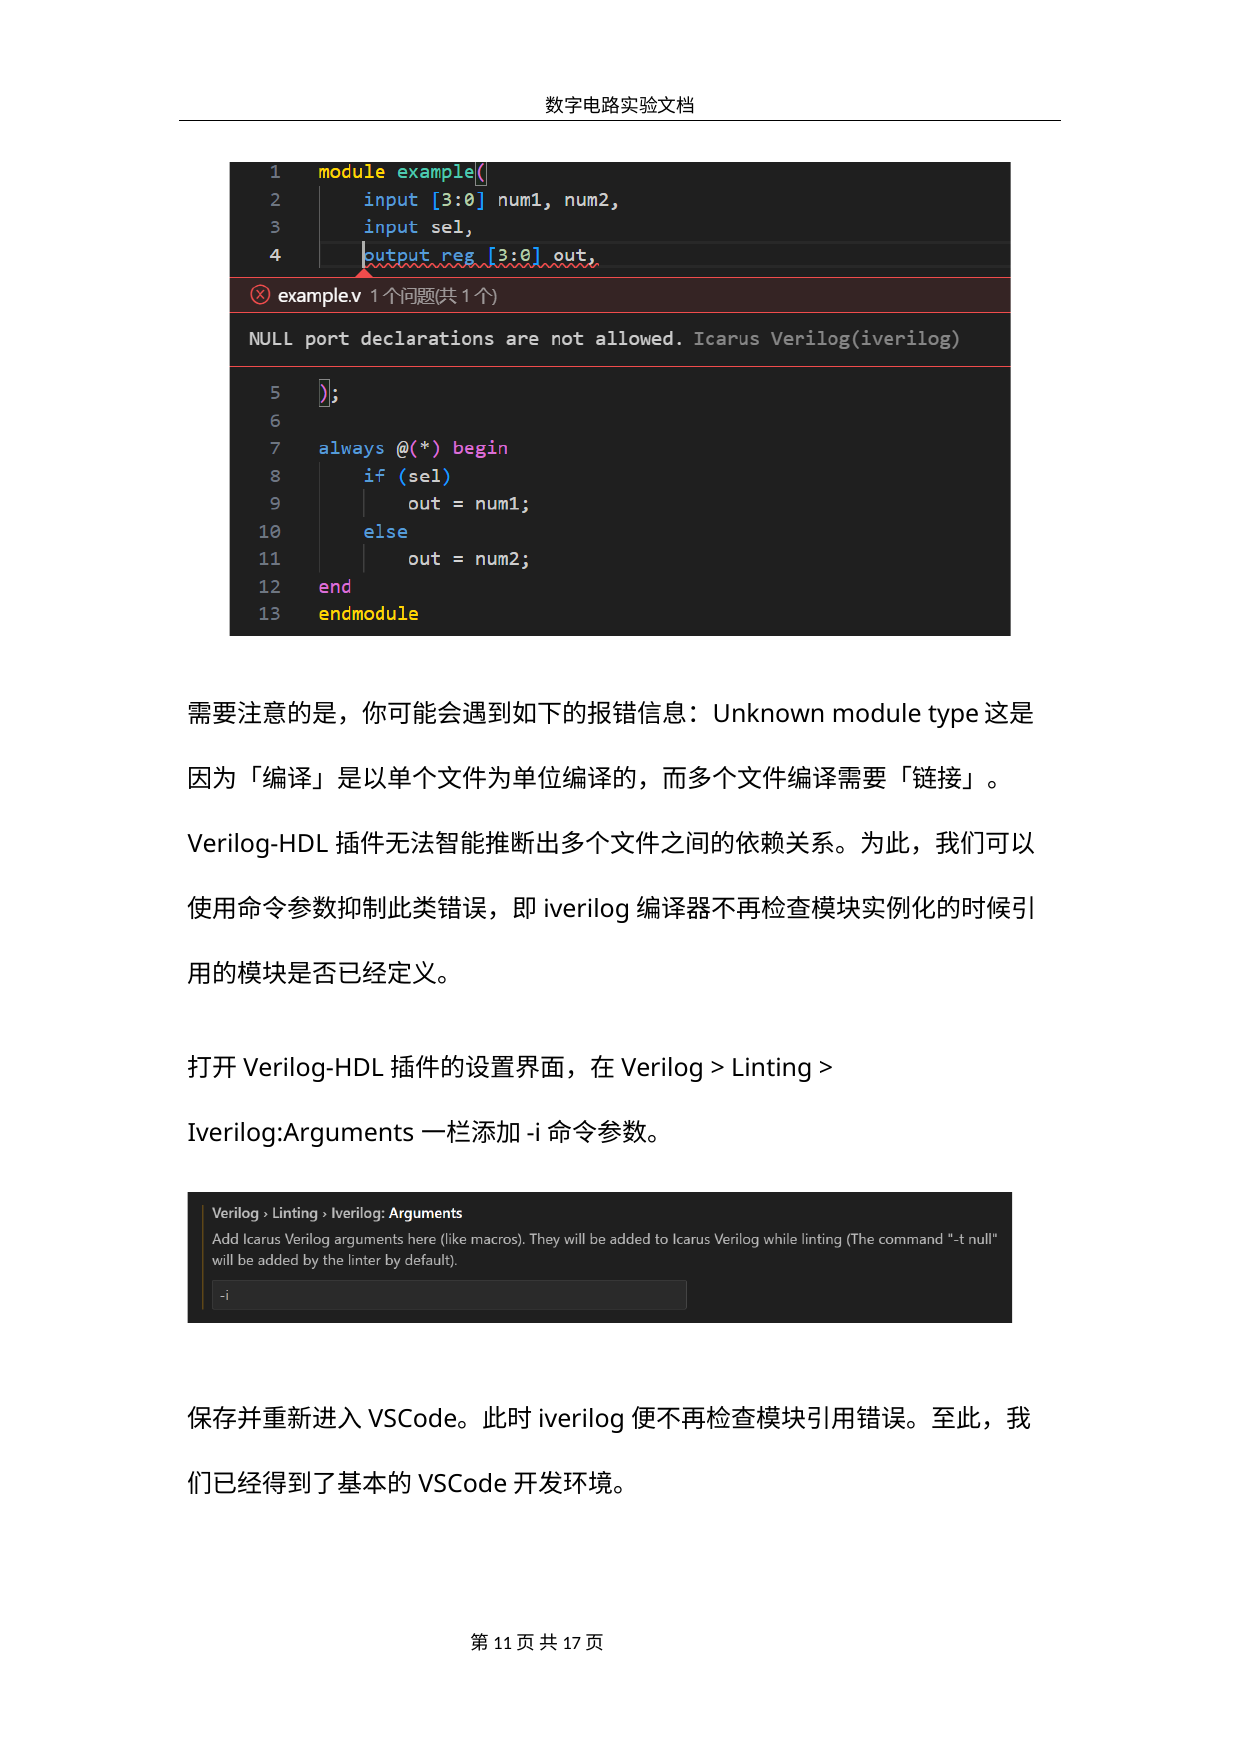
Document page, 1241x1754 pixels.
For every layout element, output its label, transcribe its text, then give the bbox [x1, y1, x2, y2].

text 需要注意的是，你可能会遇到如下的报错信息：Unknown module type这是因为「编译」是以单个文件为单位编译的，而多个文件编译需要「链接」。Verilog-HDL 插件无法智能推断出多个文件之间的依赖关系。为此，我们可以使用命令参数抑制此类错误，即 iverilog 编译器不再检查模块实例化的时候引用的模块是否已经定义。 [187, 679, 1053, 1004]
text 保存并重新进入 VSCode。此时 iverilog 便不再检查模块引用错误。至此，我们已经得到了基本的 VSCode 开发环境。 [187, 1384, 1053, 1514]
picture [187, 1192, 1013, 1323]
text 打开 Verilog-HDL 插件的设置界面，在 Verilog > Linting > Iverilog:Arguments 一栏添加 -i 命令参数。 [187, 1033, 1053, 1163]
picture [229, 162, 1011, 636]
